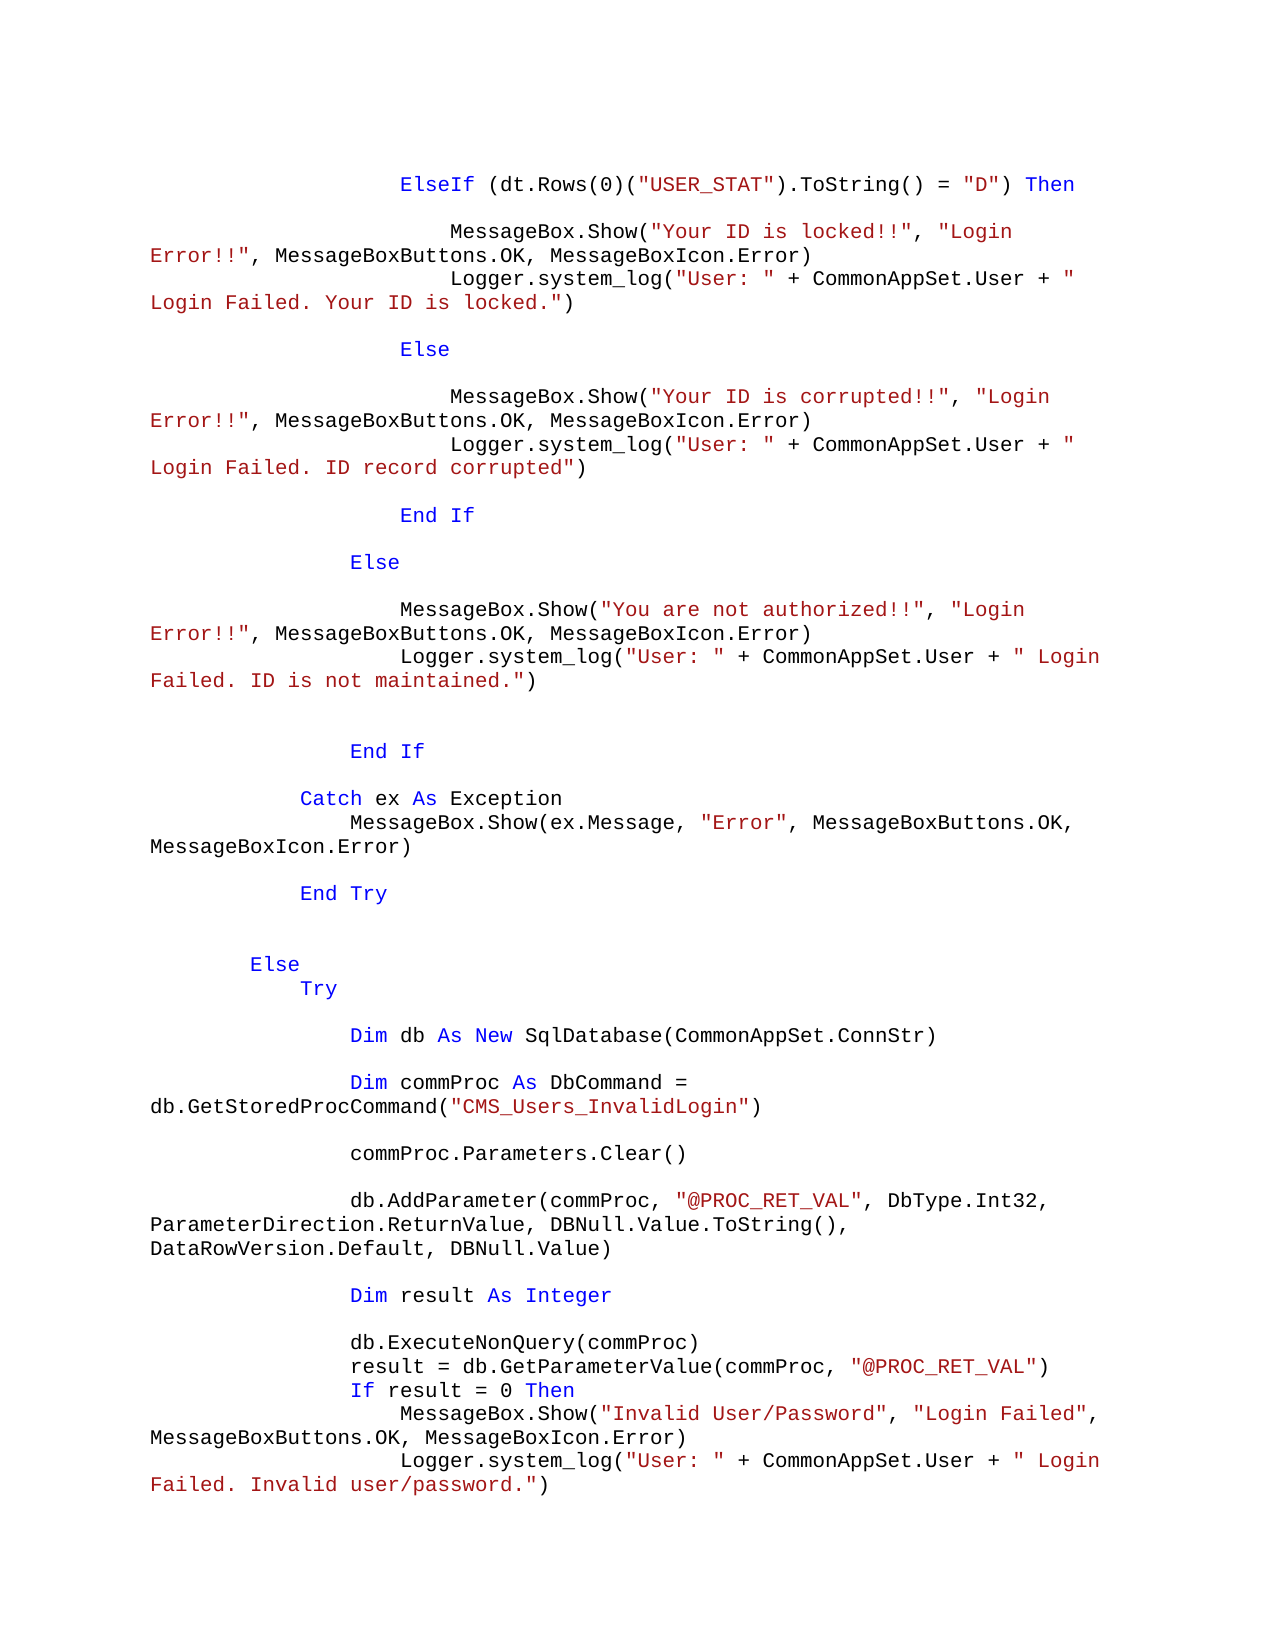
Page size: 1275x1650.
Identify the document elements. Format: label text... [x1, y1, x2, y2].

text MessageBox.Show("Your ID is locked!!", "Login Error!!", MessageBoxButtons.OK, MessageBoxIcon.Error) [150, 221, 1125, 268]
text Logger.system_log("User: " + CommonAppSet.User + " Login Failed. ID is not maintained.") [150, 647, 1125, 694]
text Else [150, 339, 1125, 363]
text commProc.Parameters.Clear() [150, 1143, 1125, 1167]
text Try [150, 978, 1125, 1001]
text ElseIf (dt.Rows(0)("USER_STAT").ToString() = "D") Then [150, 174, 1125, 197]
text Logger.system_log("User: " + CommonAppSet.User + " Login Failed. Invalid user/password.") [150, 1451, 1125, 1498]
text Else [150, 954, 1125, 978]
text End Try [150, 883, 1125, 907]
text Dim result As Integer [150, 1285, 1125, 1309]
text MessageBox.Show("You are not authorized!!", "Login Error!!", MessageBoxButtons.OK, MessageBoxIcon.Error) [150, 599, 1125, 647]
text Dim db As New SqlDatabase(CommonAppSet.ConnStr) [150, 1025, 1125, 1048]
text Dim commProc As DbCommand = db.GetStoredProcCommand("CMS_Users_InvalidLogin") [150, 1072, 1125, 1119]
text MessageBox.Show("Invalid User/Password", "Login Failed", MessageBoxButtons.OK, MessageBoxIcon.Error) [150, 1403, 1125, 1451]
text result = db.GetParameterValue(commProc, "@PROC_RET_VAL") [150, 1356, 1125, 1379]
text MessageBox.Show(ex.Message, "Error", MessageBoxButtons.OK, MessageBoxIcon.Error) [150, 812, 1125, 859]
text Logger.system_log("User: " + CommonAppSet.User + " Login Failed. ID record corrupted") [150, 434, 1125, 481]
text MessageBox.Show("Your ID is corrupted!!", "Login Error!!", MessageBoxButtons.OK, MessageBoxIcon.Error) [150, 386, 1125, 434]
text Catch ex As Exception [150, 788, 1125, 812]
text db.ExecuteNonQuery(commProc) [150, 1332, 1125, 1356]
text End If [150, 741, 1125, 765]
text Logger.system_log("User: " + CommonAppSet.User + " Login Failed. Your ID is locked.") [150, 268, 1125, 316]
text End If [150, 505, 1125, 528]
text Else [150, 552, 1125, 576]
text If result = 0 Then [150, 1379, 1125, 1403]
text db.AddParameter(commProc, "@PROC_RET_VAL", DbType.Int32, ParameterDirection.ReturnValue, DBNull.Value.ToString(), DataRowVersion.Default, DBNull.Value) [150, 1190, 1125, 1261]
